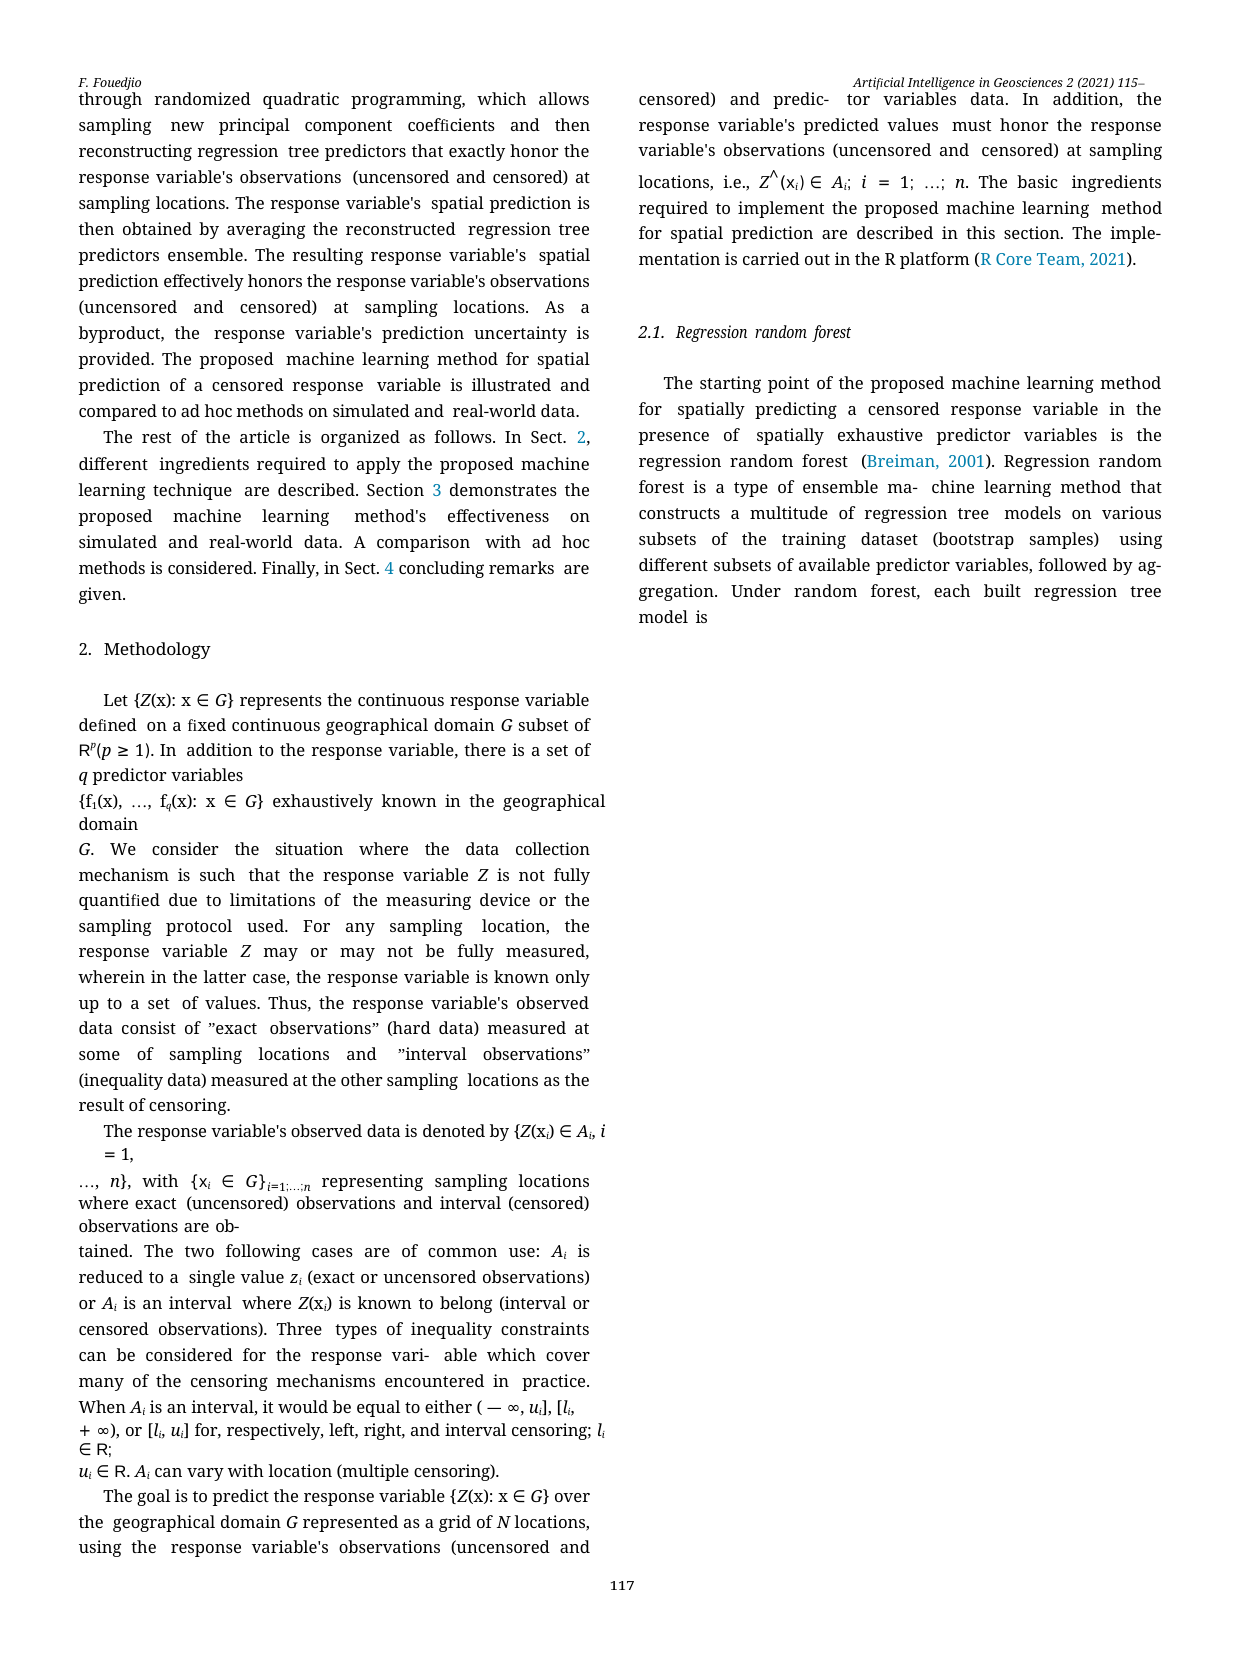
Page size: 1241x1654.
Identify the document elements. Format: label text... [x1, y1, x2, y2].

text The rest of the article is organized as follows. In Sect. 2, different ingredients required to apply the proposed machine learning technique are described. Section 3 demonstrates the proposed machine learning method's effectiveness on simulated and real-world data. A comparison with ad hoc methods is considered. Finally, in Sect. 4 concluding remarks are given. [78, 426, 590, 605]
text The starting point of the proposed machine learning method for spatially predicting a censored response variable in the presence of spatially exhaustive predictor variables is the regression random forest (Breiman, 2001). Regression random forest is a type of ensemble ma- chine learning method that constructs a multitude of regression tree models on various subsets of the training dataset (bootstrap samples) using different subsets of available predictor variables, followed by ag- gregation. Under random forest, each built regression tree model is [638, 371, 1162, 628]
text ui ∈ R. Ai can vary with location (multiple censoring). [78, 1459, 606, 1482]
picture [916, 458, 923, 466]
text …, n}, with {xi ∈ G}i=1;…;n representing sampling locations where exact (uncensored) observations and interval (censored) observations are ob- [78, 1167, 590, 1237]
text through randomized quadratic programming, which allows sampling new principal component coefficients and then reconstructing regression tree predictors that exactly honor the response variable's observations (uncensored and censored) at sampling locations. The response variable's spatial prediction is then obtained by averaging the reconstructed regression tree predictors ensemble. The resulting response variable's spatial prediction effectively honors the response variable's observations (uncensored and censored) at sampling locations. As a byproduct, the response variable's prediction uncertainty is provided. The proposed machine learning method for spatial prediction of a censored response variable is illustrated and compared to ad hoc methods on simulated and real-world data. [78, 87, 590, 423]
text G. We consider the situation where the data collection mechanism is such that the response variable Z is not fully quantified due to limitations of the measuring device or the sampling protocol used. For any sampling location, the response variable Z may or may not be fully measured, wherein in the latter case, the response variable is known only up to a set of values. Thus, the response variable's observed data consist of ”exact observations” (hard data) measured at some of sampling locations and ”interval observations” (inequality data) measured at the other sampling locations as the result of censoring. [78, 837, 590, 1116]
list Methodology [78, 638, 606, 661]
text The response variable's observed data is denoted by {Z(xi) ∈ Ai, i = 1, [103, 1120, 606, 1165]
text The goal is to predict the response variable {Z(x): x ∈ G} over the geographical domain G represented as a grid of N locations, using the response variable's observations (uncensored and censored) and predic- tor variables data. In addition, the response variable's predicted values must honor the response variable's observations (uncensored and censored) at sampling locations, i.e., Z^(xi)∈ Ai; i = 1; …; n. The basic ingredients required to implement the proposed machine learning method for spatial prediction are described in this section. The imple- mentation is carried out in the R platform (R Core Team, 2021). [638, 87, 1162, 270]
text Let {Z(x): x ∈ G} represents the continuous response variable defined on a fixed continuous geographical domain G subset of Rp(p ≥ 1). In addition to the response variable, there is a set of q predictor variables [78, 689, 590, 787]
text + ∞), or [li, ui] for, respectively, left, right, and interval censoring; li ∈ R; [78, 1422, 606, 1459]
text {f1(x), …, fq(x): x ∈ G} exhaustively known in the geographical domain [78, 789, 606, 835]
text tained. The two following cases are of common use: Ai is reduced to a single value zi (exact or uncensored observations) or Ai is an interval where Z(xi) is known to belong (interval or censored observations). Three types of inequality constraints can be considered for the response vari- able which cover many of the censoring mechanisms encountered in practice. When Ai is an interval, it would be equal to either ( — ∞, ui], [li, [78, 1240, 590, 1419]
text The goal is to predict the response variable {Z(x): x ∈ G} over the geographical domain G represented as a grid of N locations, using the response variable's observations (uncensored and censored) and predic- tor variables data. In addition, the response variable's predicted values must honor the response variable's observations (uncensored and censored) at sampling locations, i.e., Z^(xi)∈ Ai; i = 1; …; n. The basic ingredients required to implement the proposed machine learning method for spatial prediction are described in this section. The imple- mentation is carried out in the R platform (R Core Team, 2021). [78, 1484, 590, 1558]
list Regression random forest [638, 320, 1178, 343]
picture [384, 563, 389, 571]
